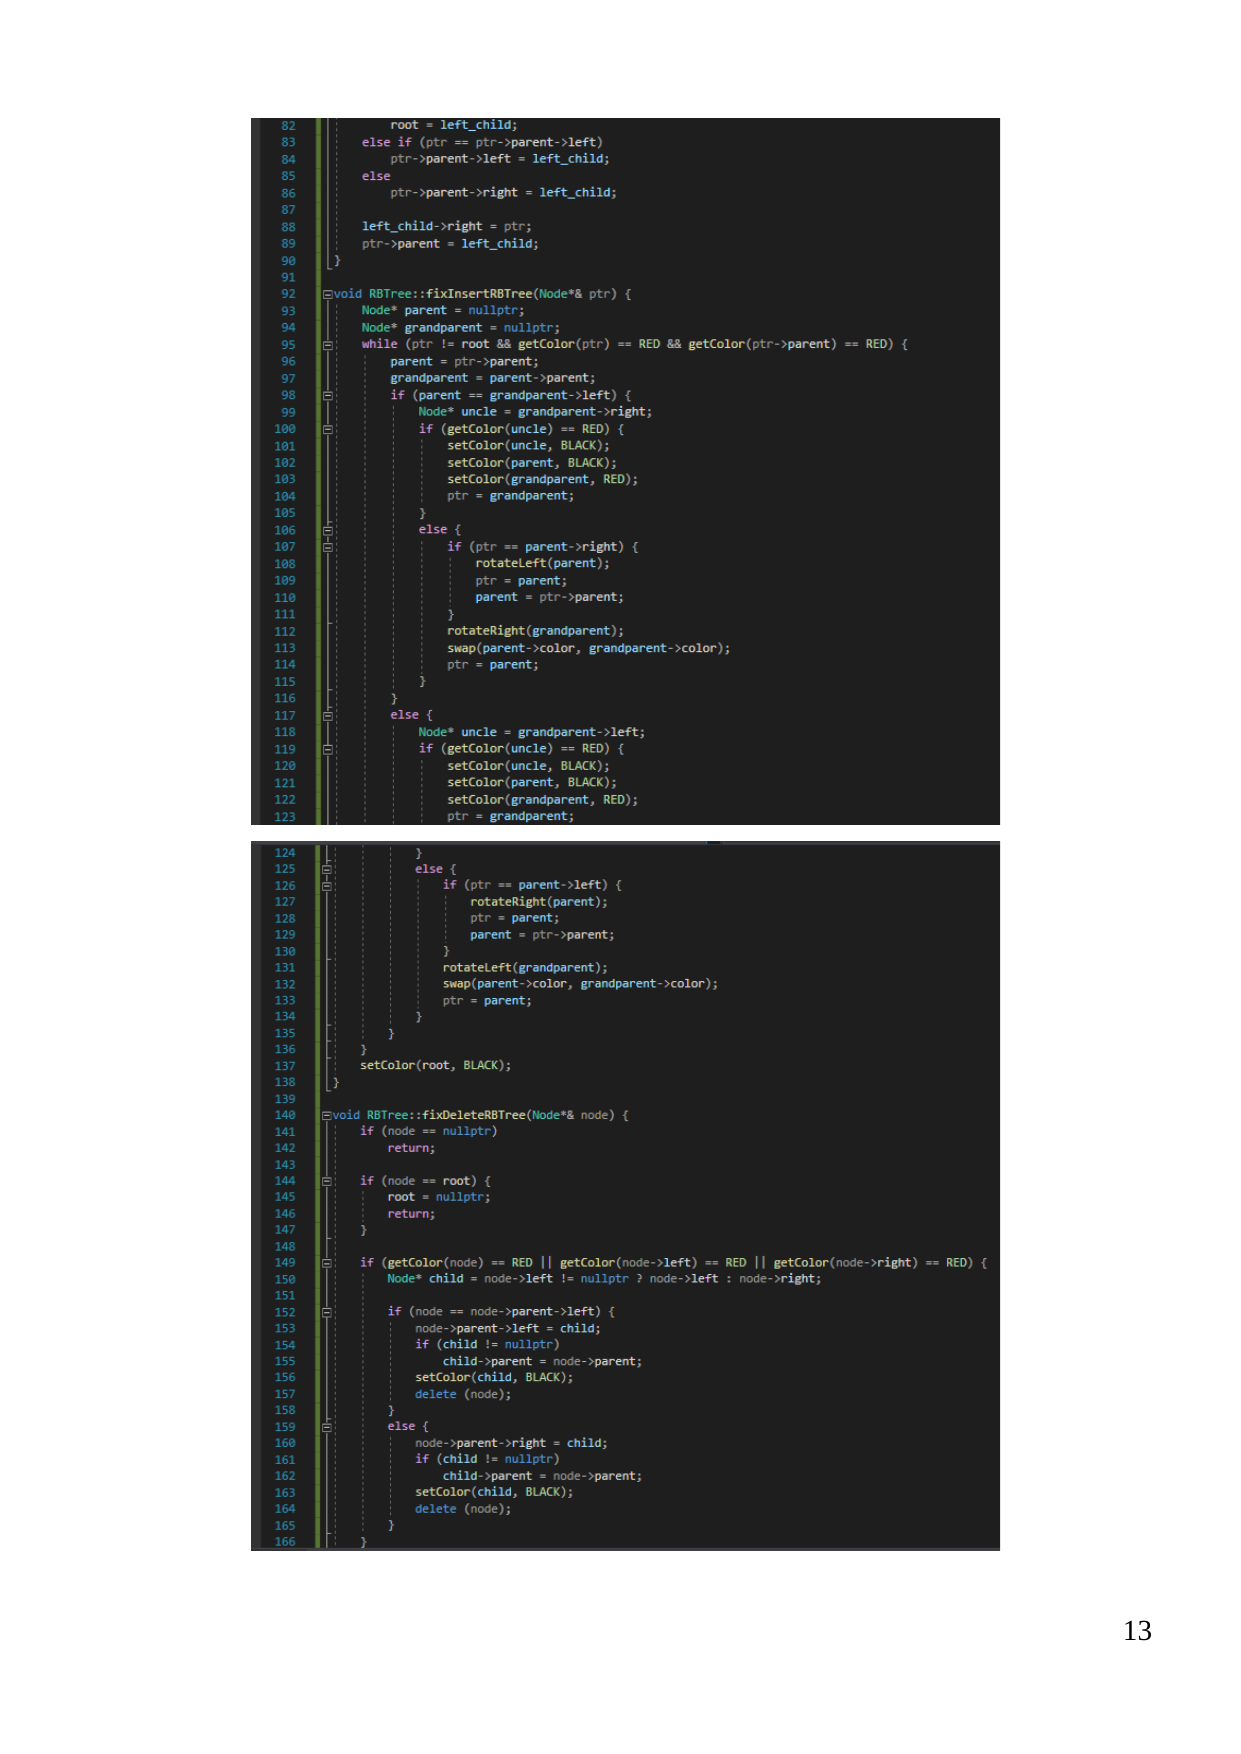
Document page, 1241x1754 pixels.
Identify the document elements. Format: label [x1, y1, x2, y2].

picture [251, 118, 1001, 825]
picture [251, 841, 1001, 1551]
